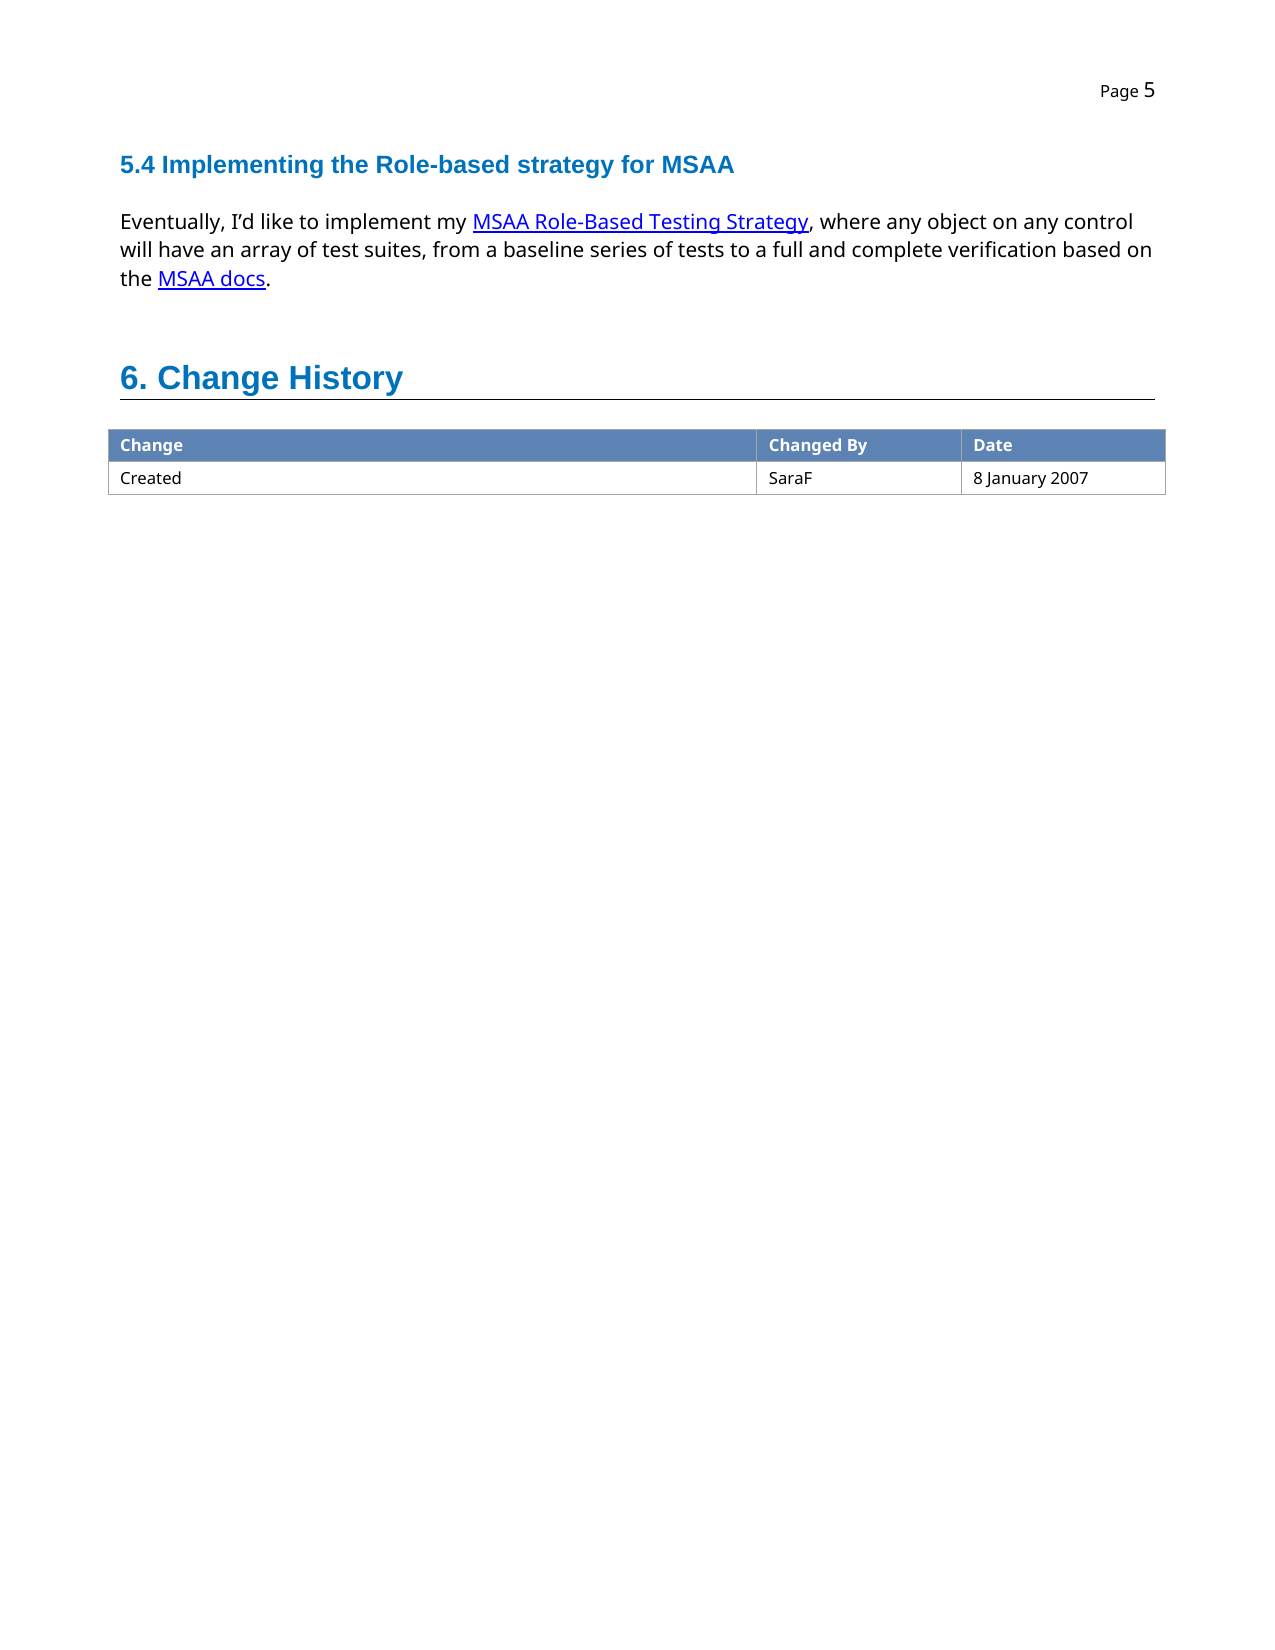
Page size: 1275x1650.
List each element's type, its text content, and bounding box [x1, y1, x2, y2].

table_cell Created [109, 462, 756, 494]
table_cell 8 January 2007 [962, 462, 1165, 494]
table_header Change [109, 430, 756, 461]
subtitle Change History [120, 358, 1155, 399]
text Eventually, I’d like to implement my MSAA Role-Based Testing Strategy, where any object on any control will have an array of test suites, from a baseline series of tests to a full and complete verification based on the MSAA docs. [120, 207, 1155, 292]
subtitle Implementing the Role-based strategy for MSAA [120, 150, 1155, 179]
table_header Date [962, 430, 1165, 461]
table_header Changed By [757, 430, 961, 461]
table_cell SaraF [757, 462, 961, 494]
